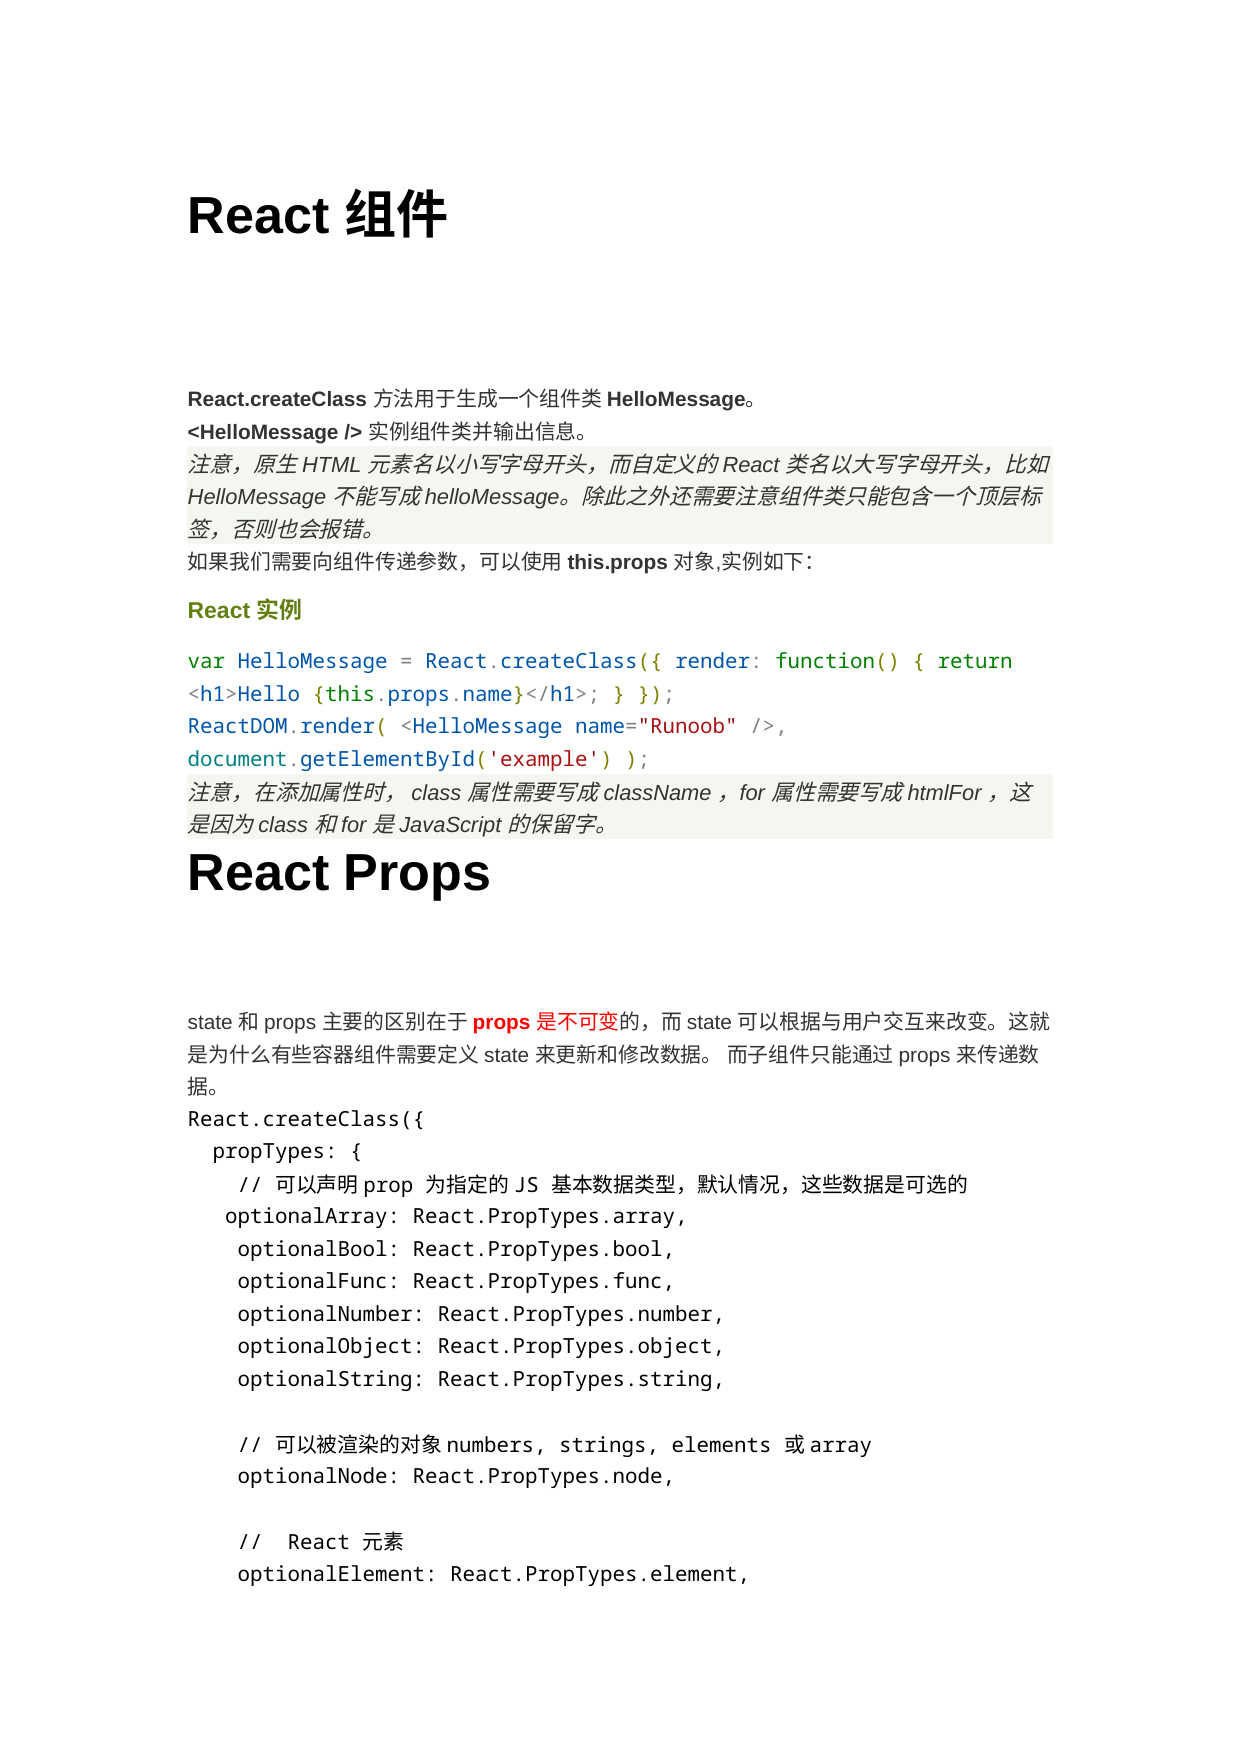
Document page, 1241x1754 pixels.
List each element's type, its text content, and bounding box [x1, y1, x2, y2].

text React 实例 [187, 576, 1053, 641]
text optionalElement: React.PropTypes.element, [187, 1557, 1053, 1589]
text <HelloMessage /> 实例组件类并输出信息。 [187, 414, 1053, 446]
text optionalObject: React.PropTypes.object, [187, 1329, 1053, 1362]
text // 可以被渲染的对象 numbers, strings, elements 或 array [187, 1427, 1053, 1459]
text 注意，在添加属性时， class 属性需要写成 className ，for 属性需要写成 htmlFor ，这是因为 class 和 for 是 JavaScript 的保留字。 [187, 774, 1053, 839]
text // React 元素 [187, 1524, 1053, 1557]
text propTypes: { [187, 1134, 1053, 1167]
text optionalArray: React.PropTypes.array, [187, 1199, 1053, 1232]
subtitle React Props [187, 839, 1053, 904]
text // 可以声明 prop 为指定的 JS 基本数据类型，默认情况，这些数据是可选的 [187, 1167, 1053, 1199]
text 如果我们需要向组件传递参数，可以使用 this.props 对象,实例如下： [187, 544, 1053, 576]
text var HelloMessage = React.createClass({ render: function() { return <h1>Hello {this.props.name}</h1>; } }); ReactDOM.render( <HelloMessage name="Runoob" />, document.getElementById('example') ); [187, 644, 1053, 774]
text React.createClass({ [187, 1102, 1053, 1134]
subtitle React 组件 [187, 162, 1053, 259]
text state 和 props 主要的区别在于 props 是不可变的，而 state 可以根据与用户交互来改变。这就是为什么有些容器组件需要定义 state 来更新和修改数据。 而子组件只能通过 props 来传递数据。 [187, 1004, 1053, 1102]
text 注意，原生 HTML 元素名以小写字母开头，而自定义的 React 类名以大写字母开头，比如 HelloMessage 不能写成 helloMessage。除此之外还需要注意组件类只能包含一个顶层标签，否则也会报错。 [187, 446, 1053, 544]
text optionalNode: React.PropTypes.node, [187, 1459, 1053, 1492]
text optionalFunc: React.PropTypes.func, [187, 1264, 1053, 1297]
text optionalString: React.PropTypes.string, [187, 1362, 1053, 1394]
text optionalNumber: React.PropTypes.number, [187, 1297, 1053, 1329]
text optionalBool: React.PropTypes.bool, [187, 1232, 1053, 1264]
text React.createClass 方法用于生成一个组件类 HelloMessage。 [187, 381, 1053, 414]
